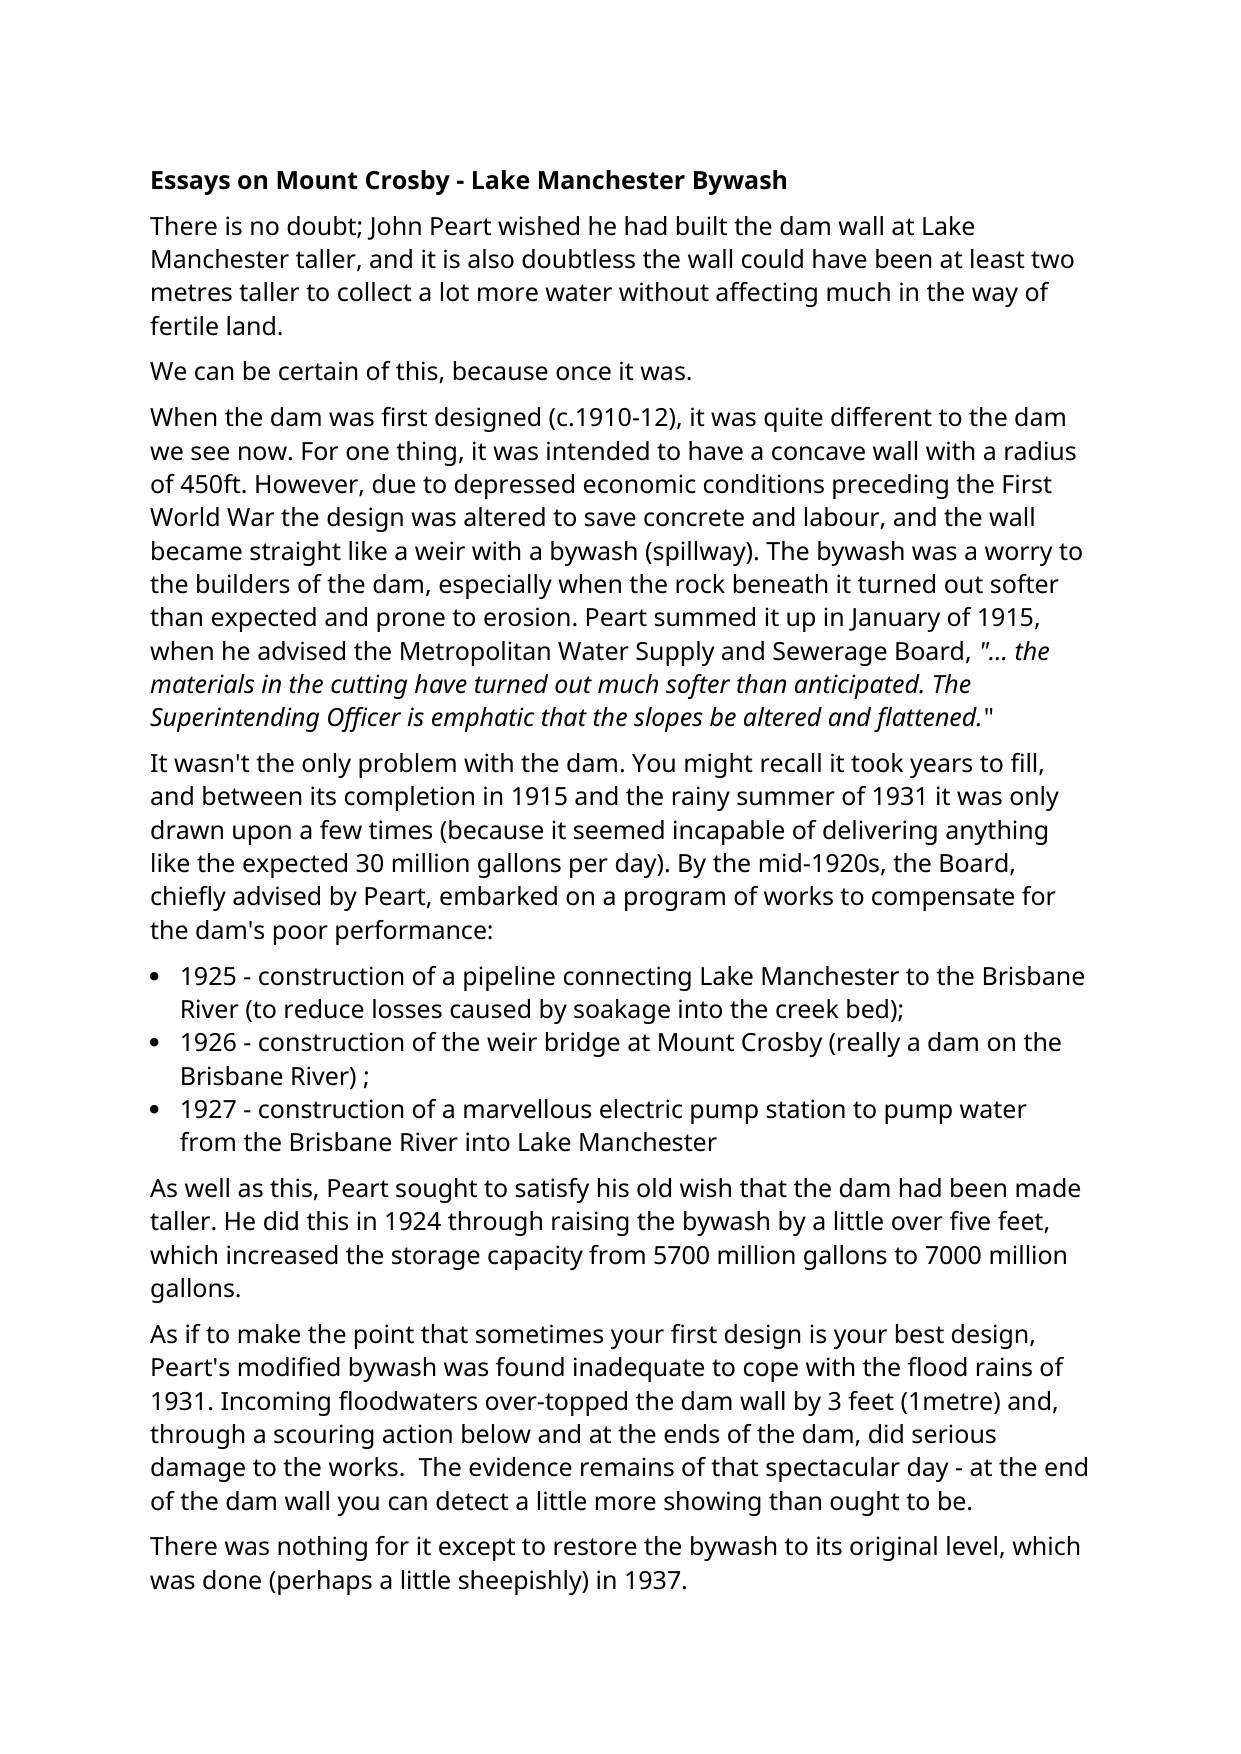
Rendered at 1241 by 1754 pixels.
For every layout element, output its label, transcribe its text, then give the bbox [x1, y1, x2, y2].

text There is no doubt; John Peart wished he had built the dam wall at Lake Manchester taller, and it is also doubtless the wall could have been at least two metres taller to collect a lot more water without affecting much in the way of fertile land. [150, 208, 1090, 342]
list 1927 - construction of a marvellous electric pump station to pump water from the Brisbane River into Lake Manchester [150, 1092, 1090, 1158]
text As if to make the point that sometimes your first design is your best design, Peart's modified bywash was found inadequate to cope with the flood rains of 1931. Incoming floodwaters over-topped the dam wall by 3 feet (1metre) and, through a scouring action below and at the ends of the dam, did serious damage to the works. The evidence remains of that spectacular day - at the end of the dam wall you can detect a little more showing than ought to be. [150, 1317, 1090, 1517]
text It wasn't the only problem with the dam. You might recall it took years to fill, and between its completion in 1915 and the rainy summer of 1931 it was only drawn upon a few times (because it seemed incapable of delivering anything like the expected 30 million gallons per day). By the mid-1920s, the Board, chiefly advised by Peart, embarked on a program of works to compensate for the dam's poor performance: [150, 746, 1090, 946]
text When the dam was first designed (c.1910-12), it was quite different to the dam we see now. For one thing, it was intended to have a concave wall with a radius of 450ft. However, due to depressed economic conditions preceding the First World War the design was altered to save concrete and labour, and the wall became straight like a weir with a bywash (spillway). The bywash was a worry to the builders of the dam, especially when the rock beneath it turned out softer than expected and prone to erosion. Peart summed it up in January of 1915, when he advised the Metropolitan Water Supply and Sewerage Board, "… the materials in the cutting have turned out much softer than anticipated. The Superintending Officer is emphatic that the slopes be altered and flattened." [150, 400, 1090, 733]
text There was nothing for it except to restore the bywash to its original level, which was done (perhaps a little sheepishly) in 1937. [150, 1529, 1090, 1596]
list 1926 - construction of the weir bridge at Mount Crosby (really a dam on the Brisbane River) ; [150, 1025, 1090, 1092]
text As well as this, Peart sought to satisfy his old wish that the dam had been made taller. He did this in 1924 through raising the bywash by a little over five feet, which increased the storage capacity from 5700 million gallons to 7000 million gallons. [150, 1171, 1090, 1304]
list 1925 - construction of a pipeline connecting Lake Manchester to the Brisbane River (to reduce losses caused by soakage into the creek bed); [150, 958, 1090, 1025]
text Essays on Mount Crosby - Lake Manchester Bywash [150, 162, 1090, 196]
text We can be certain of this, because once it was. [150, 354, 1090, 387]
